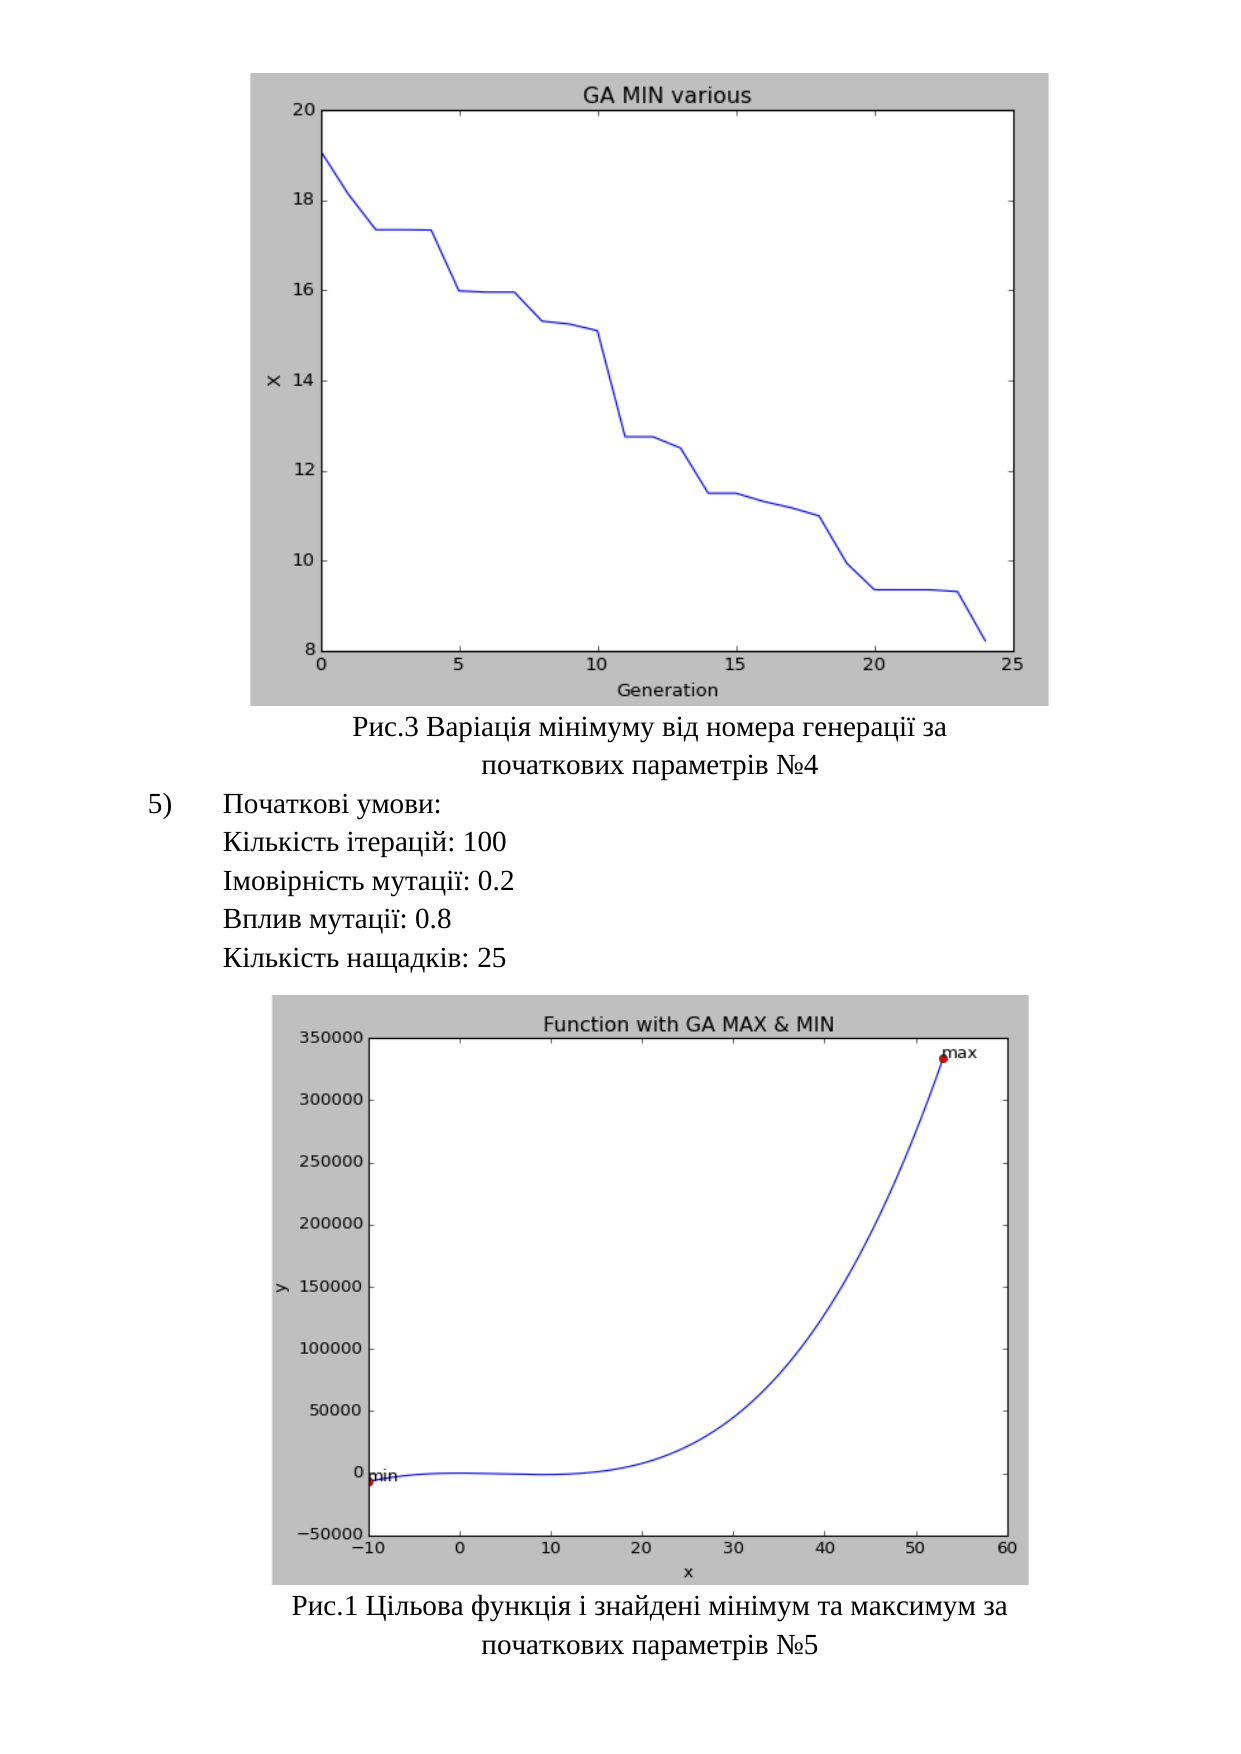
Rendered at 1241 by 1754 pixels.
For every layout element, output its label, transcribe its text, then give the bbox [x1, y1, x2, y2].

list Вплив мутації: 0.8 [223, 901, 1152, 935]
picture [250, 73, 1049, 706]
text Рис.1 Цільова функція і знайдені мінімум та максимум за [148, 1588, 1152, 1622]
list Кількість нащадків: 25 [223, 940, 1152, 973]
text Рис.3 Варіація мінімуму від номера генерації за [148, 709, 1152, 742]
text початкових параметрів №4 [148, 747, 1152, 781]
picture [270, 995, 1029, 1585]
list Імовірність мутації: 0.2 [223, 863, 1152, 896]
text початкових параметрів №5 [148, 1627, 1152, 1661]
list Кількість ітерацій: 100 [223, 824, 1152, 858]
list Початкові умови: [148, 786, 1152, 819]
